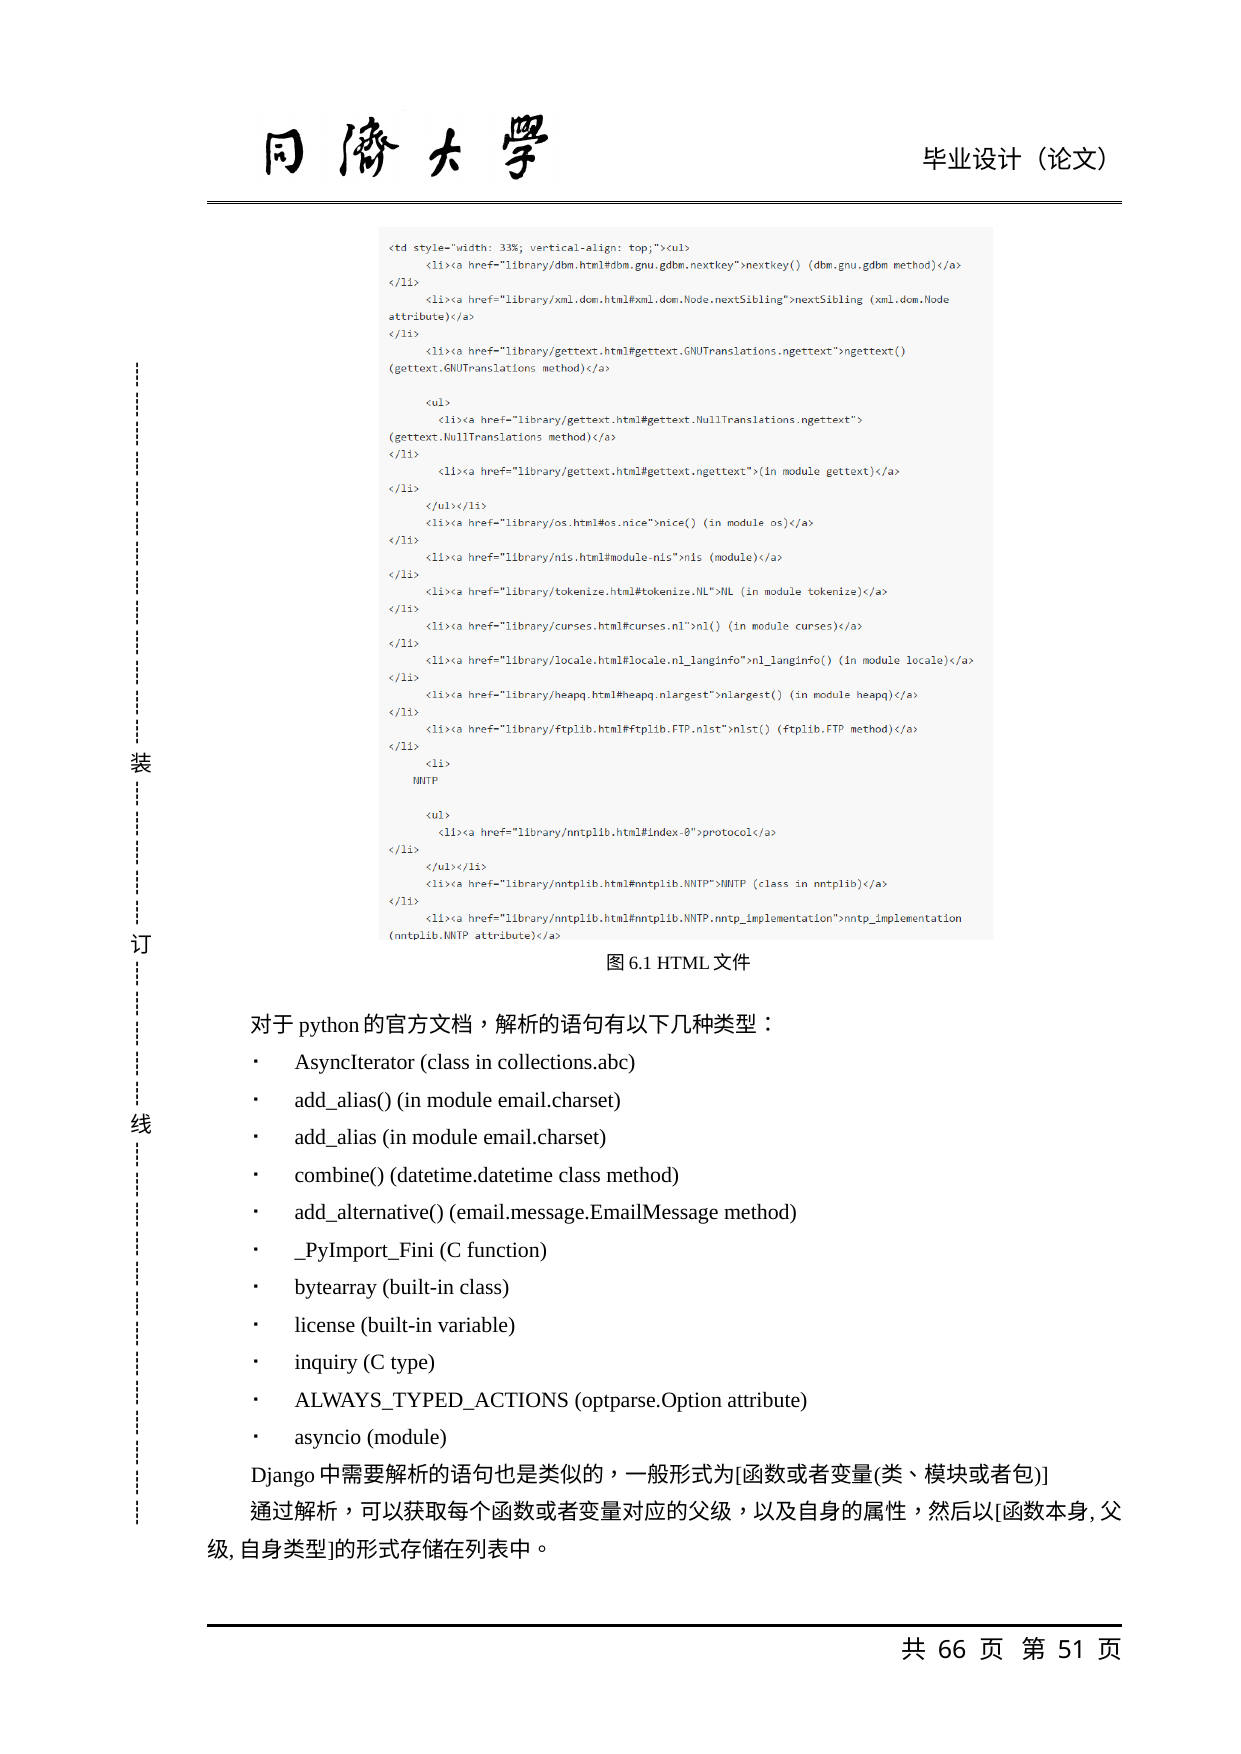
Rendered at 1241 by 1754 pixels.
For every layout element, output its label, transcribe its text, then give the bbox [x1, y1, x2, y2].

text 图6.1 HTML文件 [207, 939, 1122, 977]
list asyncio (module) [251, 1414, 1122, 1452]
list ALWAYS_TYPED_ACTIONS (optparse.Option attribute) [251, 1377, 1122, 1414]
picture [378, 227, 994, 940]
picture [244, 106, 566, 185]
list add_alias() (in module email.charset) [251, 1077, 1122, 1114]
list combine() (datetime.datetime class method) [251, 1152, 1122, 1189]
list add_alternative() (email.message.EmailMessage method) [251, 1189, 1122, 1227]
list inquiry (C type) [251, 1339, 1122, 1377]
list _PyImport_Fini (C function) [251, 1227, 1122, 1264]
text 通过解析，可以获取每个函数或者变量对应的父级，以及自身的属性，然后以[函数本身, 父级, 自身类型]的形式存储在列表中。 [207, 1489, 1122, 1564]
list add_alias (in module email.charset) [251, 1114, 1122, 1152]
list AsyncIterator (class in collections.abc) [251, 1039, 1122, 1077]
text Django中需要解析的语句也是类似的，一般形式为[函数或者变量(类、模块或者包)] [207, 1452, 1122, 1489]
list license (built-in variable) [251, 1302, 1122, 1339]
list bytearray (built-in class) [251, 1264, 1122, 1302]
text 对于python的官方文档，解析的语句有以下几种类型： [207, 1002, 1122, 1039]
